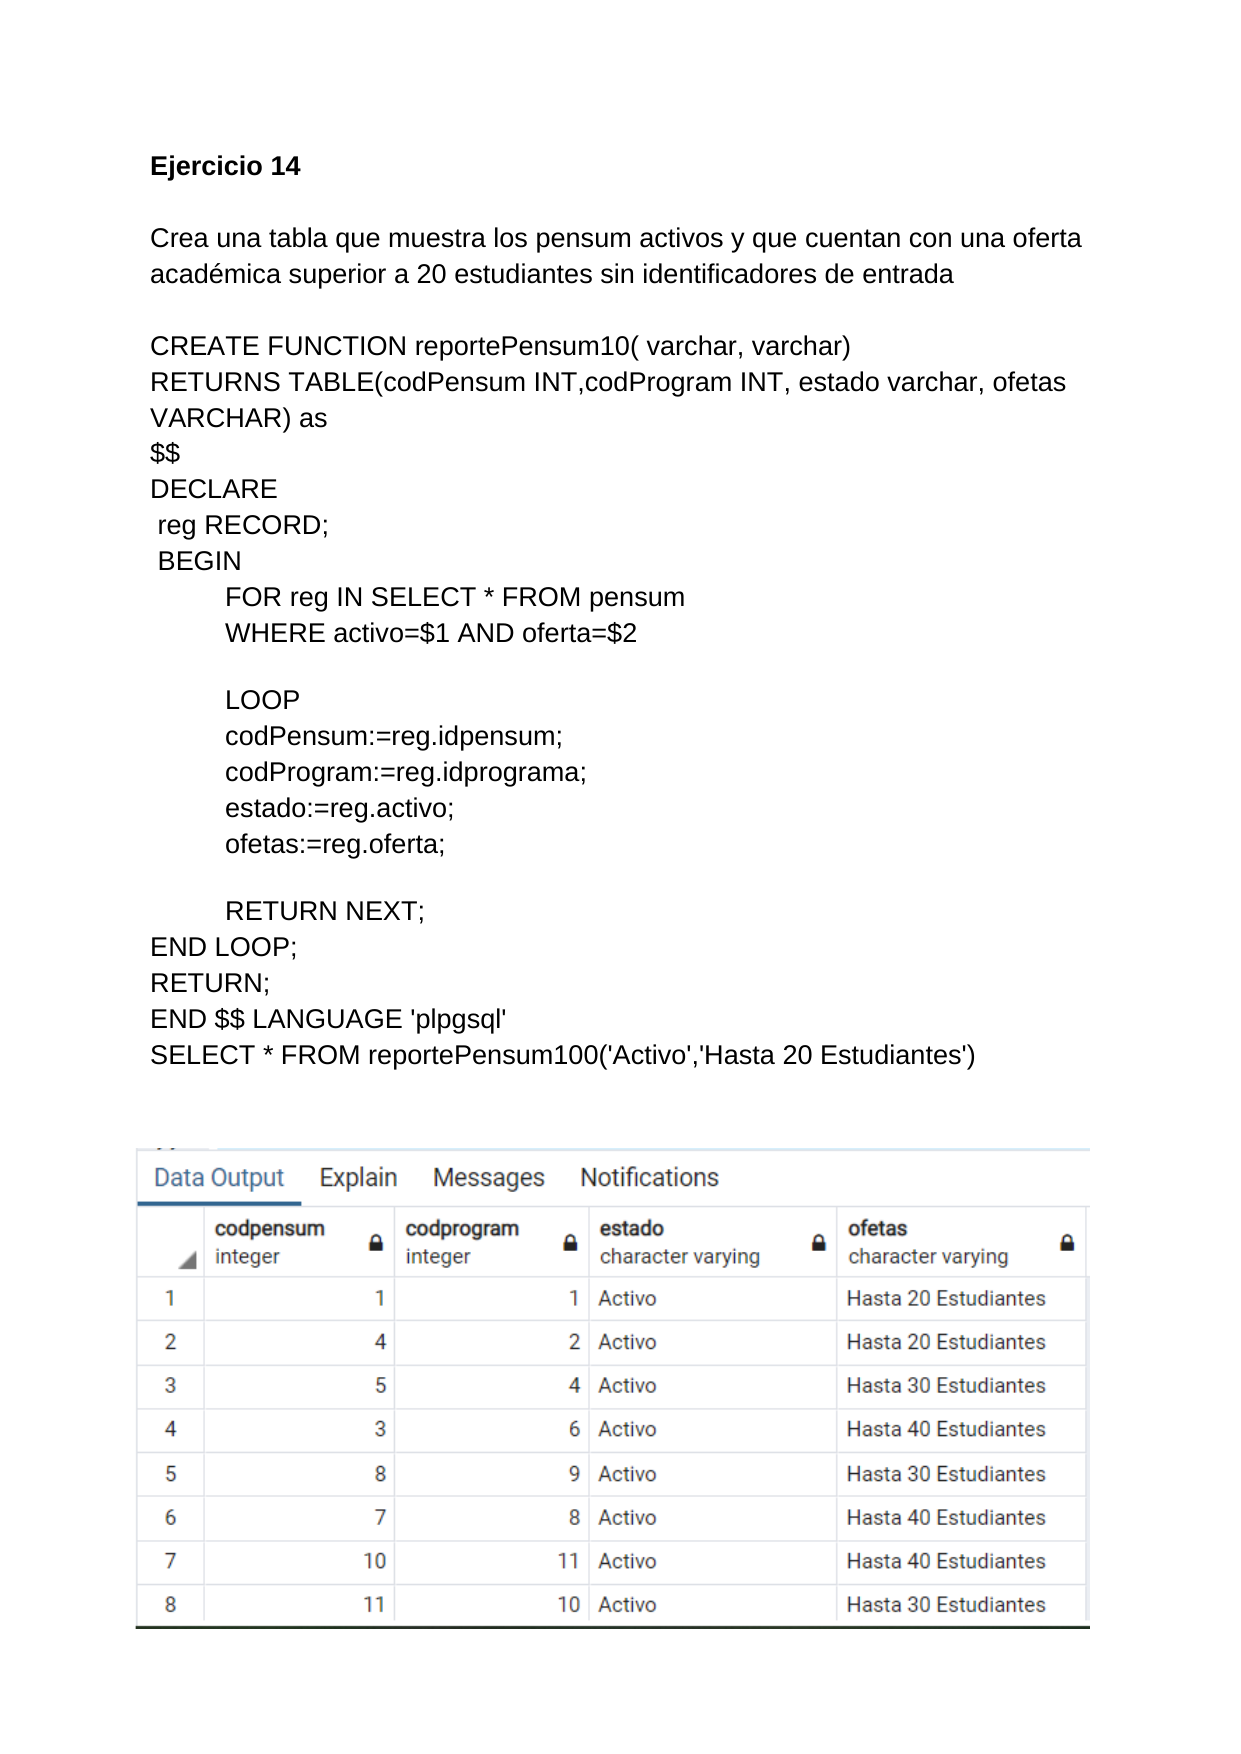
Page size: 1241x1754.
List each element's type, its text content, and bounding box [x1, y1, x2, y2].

text LOOP [150, 684, 1090, 715]
text RETURN NEXT; [150, 895, 1090, 926]
text RETURNS TABLE(codPensum INT,codProgram INT, estado varchar, ofetas VARCHAR) as [150, 366, 1090, 433]
text RETURN; [150, 967, 1090, 998]
text END $$ LANGUAGE 'plpgsql' [150, 1003, 1090, 1034]
text codPensum:=reg.idpensum; [150, 720, 1090, 751]
text estado:=reg.activo; [150, 792, 1090, 823]
text SELECT * FROM reportePensum100('Activo','Hasta 20 Estudiantes') [150, 1039, 1090, 1070]
text FOR reg IN SELECT * FROM pensum [150, 581, 1090, 612]
text codProgram:=reg.idprograma; [150, 756, 1090, 787]
text reg RECORD; [150, 509, 1090, 541]
text WHERE activo=$1 AND oferta=$2 [150, 617, 1090, 648]
picture [135, 1148, 1090, 1629]
text DECLARE [150, 473, 1090, 505]
text Crea una tabla que muestra los pensum activos y que cuentan con una oferta académica superior a 20 estudiantes sin identificadores de entrada [150, 222, 1090, 289]
text ofetas:=reg.oferta; [150, 828, 1090, 859]
text BEGIN [150, 545, 1090, 577]
text $$ [150, 437, 1090, 469]
text CREATE FUNCTION reportePensum10( varchar, varchar) [150, 330, 1090, 361]
text Ejercicio 14 [150, 150, 1090, 181]
text END LOOP; [150, 931, 1090, 962]
